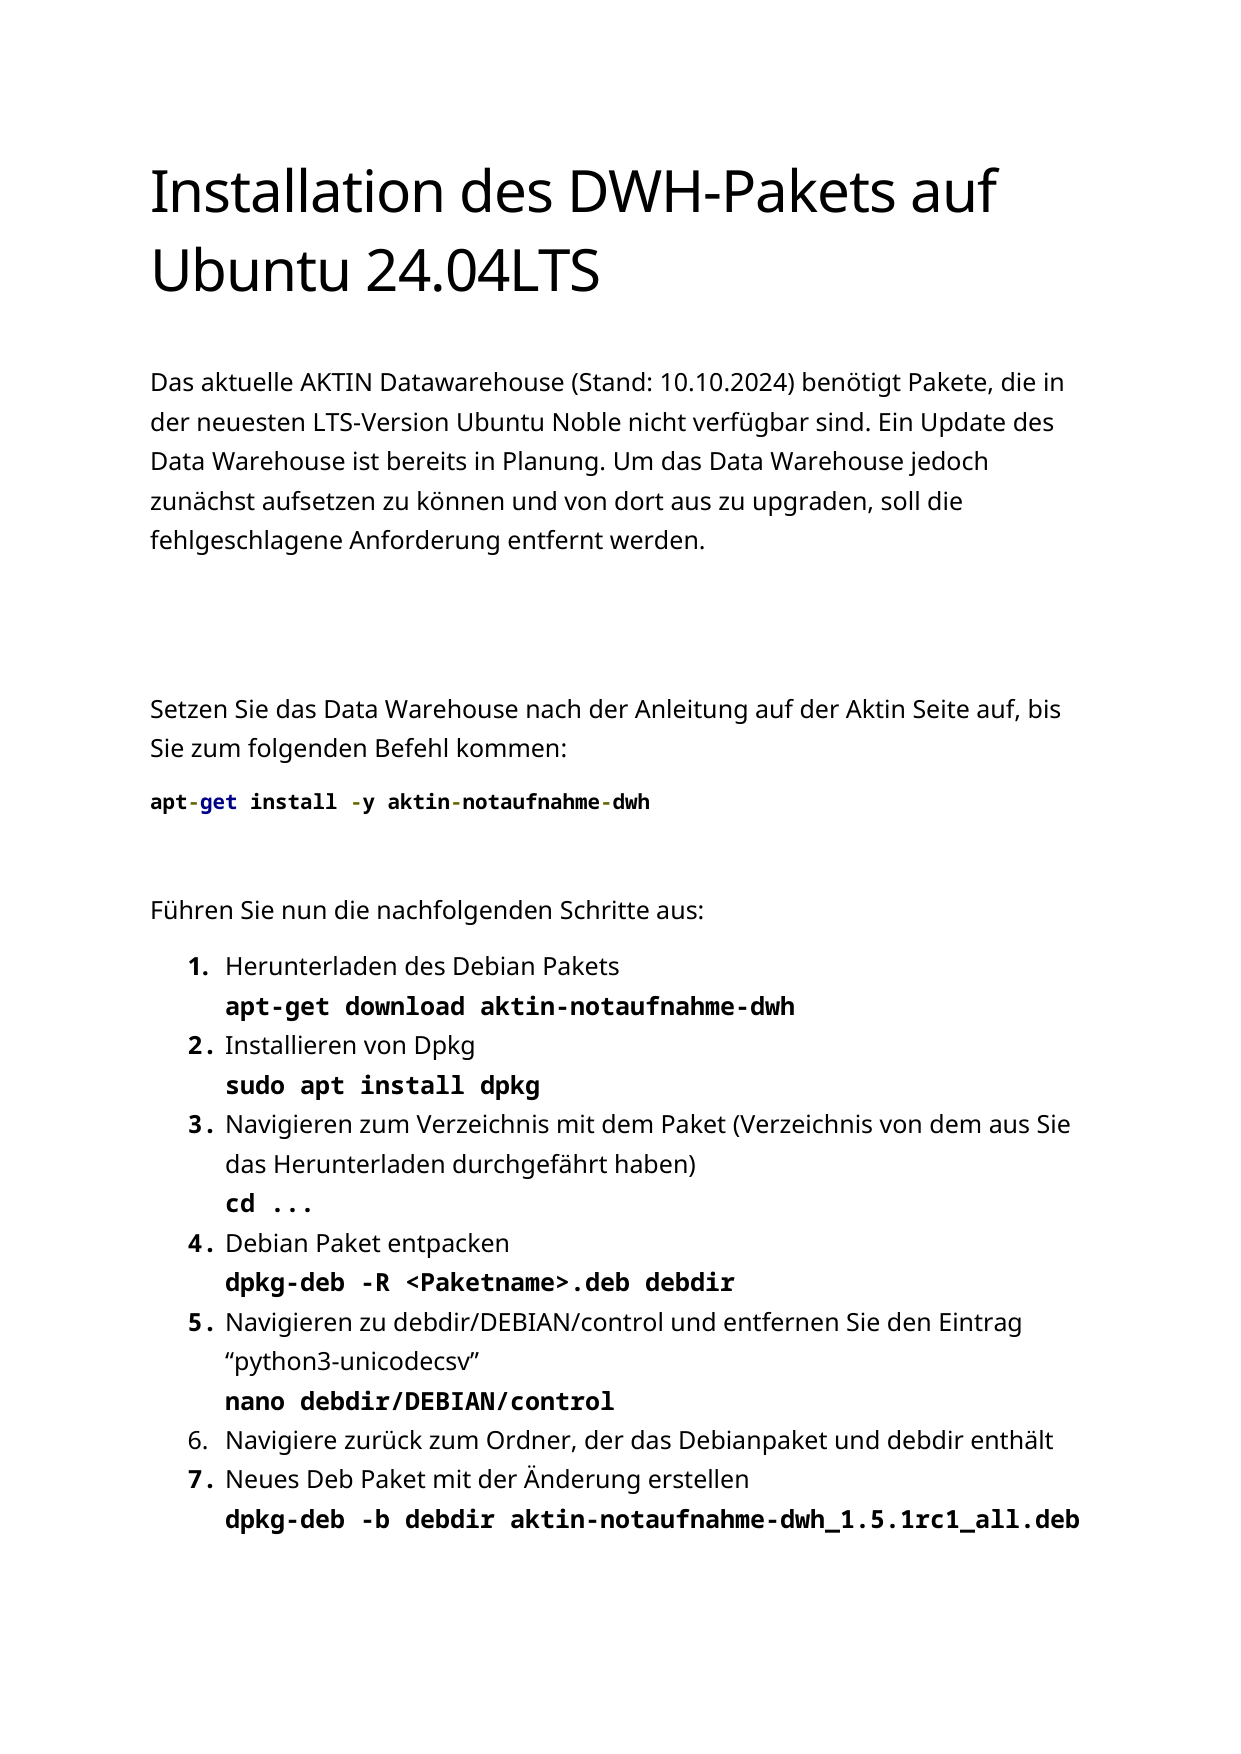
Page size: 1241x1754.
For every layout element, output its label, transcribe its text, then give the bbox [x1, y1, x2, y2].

list Neues Deb Paket mit der Änderung erstellen dpkg-deb -b debdir aktin-notaufnahme-dwh_1.5.1rc1_all.deb [187, 1462, 1090, 1536]
text Das aktuelle AKTIN Datawarehouse (Stand: 10.10.2024) benötigt Pakete, die in der neuesten LTS-Version Ubuntu Noble nicht verfügbar sind. Ein Update des Data Warehouse ist bereits in Planung. Um das Data Warehouse jedoch zunächst aufsetzen zu können und von dort aus zu upgraden, soll die fehlgeschlagene Anforderung entfernt werden. [150, 365, 1090, 557]
title Installation des DWH-Pakets auf Ubuntu 24.04LTS [150, 150, 1090, 309]
list Navigiere zurück zum Ordner, der das Debianpaket und debdir enthält [187, 1423, 1090, 1457]
list Navigieren zum Verzeichnis mit dem Paket (Verzeichnis von dem aus Sie das Herunterladen durchgefährt haben) cd ... [187, 1107, 1090, 1220]
list Installieren von Dpkg sudo apt install dpkg [187, 1028, 1090, 1101]
text Setzen Sie das Data Warehouse nach der Anleitung auf der Aktin Seite auf, bis Sie zum folgenden Befehl kommen: [150, 691, 1090, 765]
text Führen Sie nun die nachfolgenden Schritte aus: [150, 893, 1090, 927]
list Navigieren zu debdir/DEBIAN/control und entfernen Sie den Eintrag “python3-unicodecsv” nano debdir/DEBIAN/control [187, 1304, 1090, 1417]
list Debian Paket entpacken dpkg-deb -R <Paketname>.deb debdir [187, 1225, 1090, 1299]
text apt-get install -y aktin-notaufnahme-dwh [150, 787, 1090, 816]
list Herunterladen des Debian Pakets apt-get download aktin-notaufnahme-dwh [187, 949, 1090, 1022]
